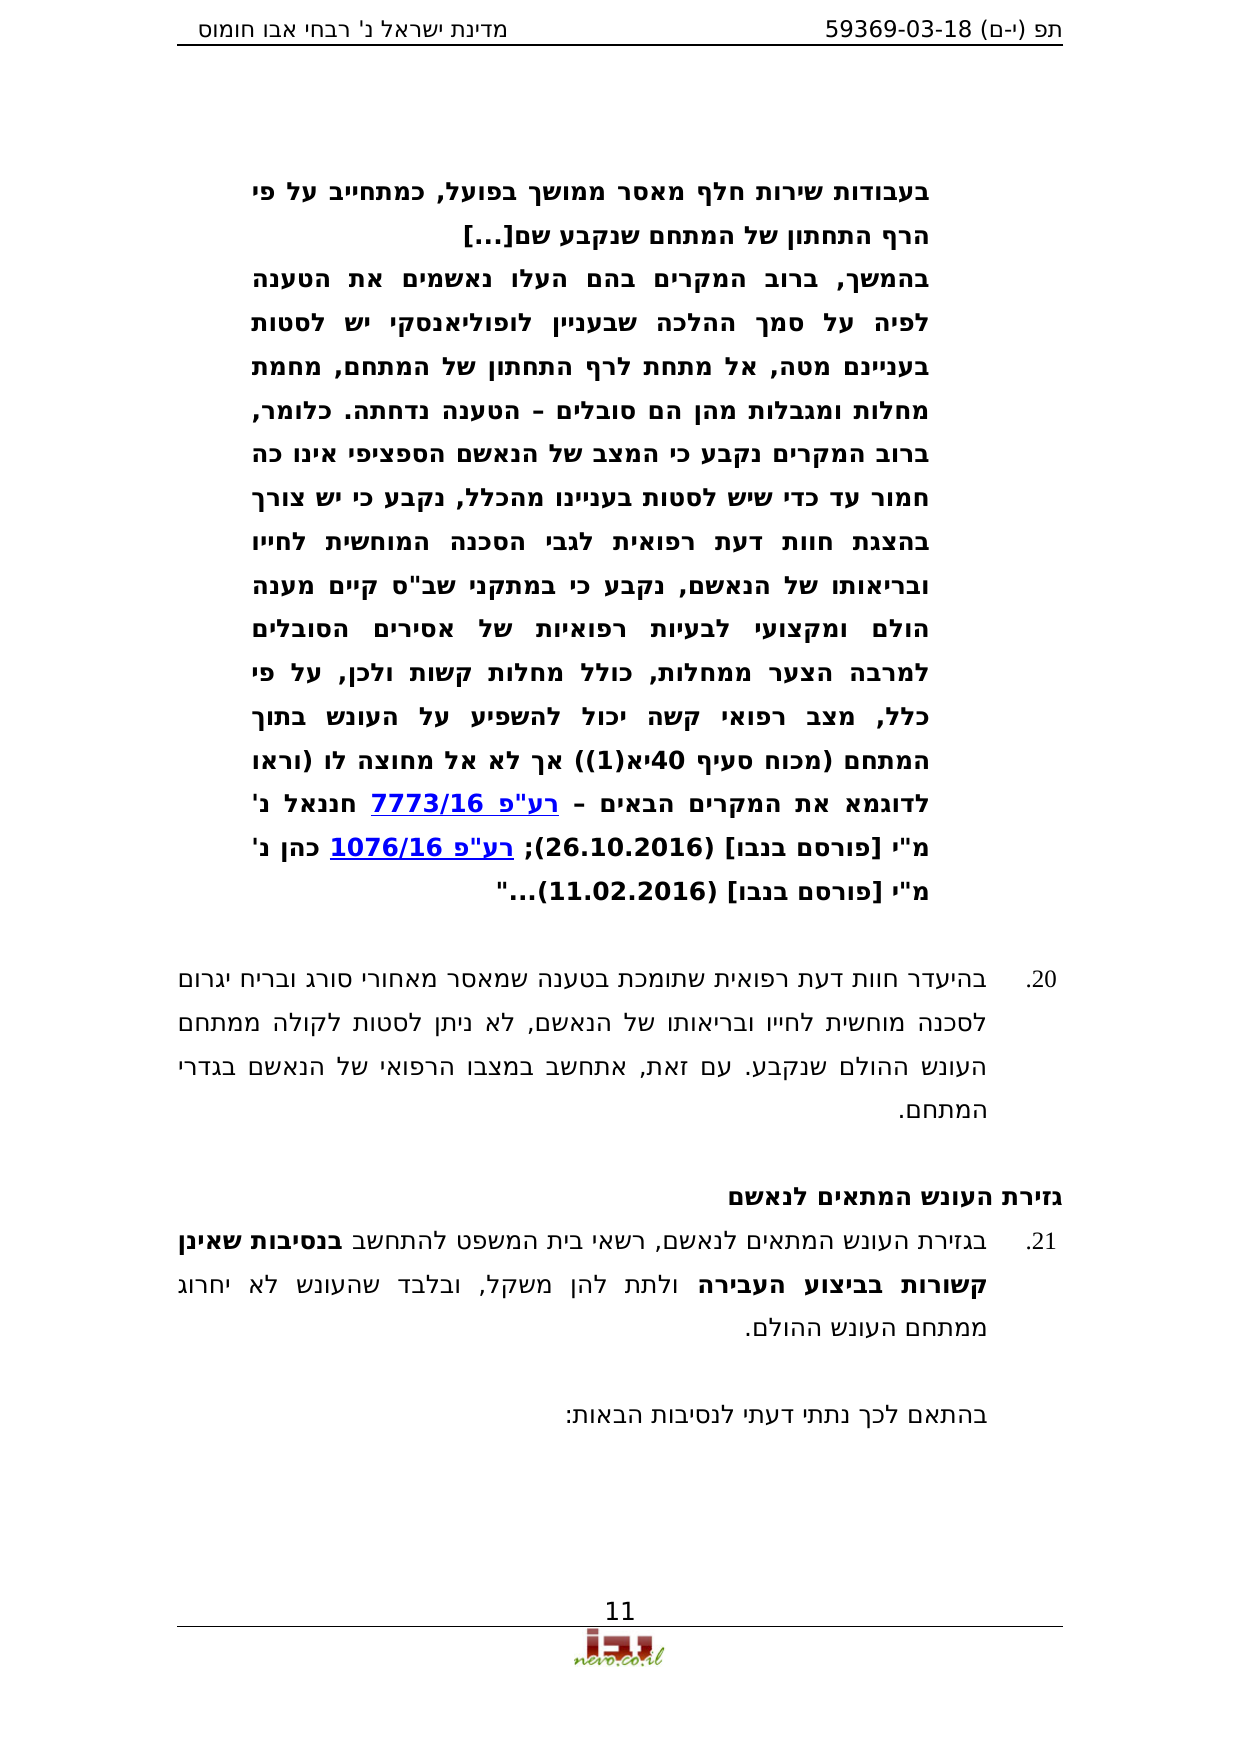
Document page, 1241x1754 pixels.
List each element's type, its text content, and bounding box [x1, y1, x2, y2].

text בהמשך, ברוב המקרים בהם העלו נאשמים את הטענה לפיה על סמך ההלכה שבעניין לופוליאנסקי יש לסטות בעניינם מטה, אל מתחת לרף התחתון של המתחם, מחמת מחלות ומגבלות מהן הם סובלים – הטענה נדחתה. כלומר, ברוב המקרים נקבע כי המצב של הנאשם הספציפי אינו כה חמור עד כדי שיש לסטות בעניינו מהכלל, נקבע כי יש צורך בהצגת חוות דעת רפואית לגבי הסכנה המוחשית לחייו ובריאותו של הנאשם, נקבע כי במתקני שב"ס קיים מענה הולם ומקצועי לבעיות רפואיות של אסירים הסובלים למרבה הצער ממחלות, כולל מחלות קשות ולכן, על פי כלל, מצב רפואי קשה יכול להשפיע על העונש בתוך המתחם (מכוח סעיף 40יא(1)) אך לא אל מחוצה לו (וראו לדוגמא את המקרים הבאים – רע"פ 7773/16 חננאל נ' מ"י [פורסם בנבו] (26.10.2016); רע"פ 1076/16 כהן נ' מ"י [פורסם בנבו] (11.02.2016)..." [251, 265, 930, 906]
text בהתאם לכך נתתי דעתי לנסיבות הבאות: [177, 1401, 1063, 1430]
picture [574, 1628, 666, 1667]
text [251, 177, 930, 250]
list בגזירת העונש המתאים לנאשם, רשאי בית המשפט להתחשב בנסיבות שאינן קשורות בביצוע העבירה ולתת להן משקל, ובלבד שהעונש לא יחרוג ממתחם העונש ההולם. [177, 1226, 1026, 1343]
list בהיעדר חוות דעת רפואית שתומכת בטענה שמאסר מאחורי סורג ובריח יגרום לסכנה מוחשית לחייו ובריאותו של הנאשם, לא ניתן לסטות לקולה ממתחם העונש ההולם שנקבע. עם זאת, אתחשב במצבו הרפואי של הנאשם בגדרי המתחם. [177, 964, 1026, 1124]
text גזירת העונש המתאים לנאשם [177, 1182, 1063, 1211]
